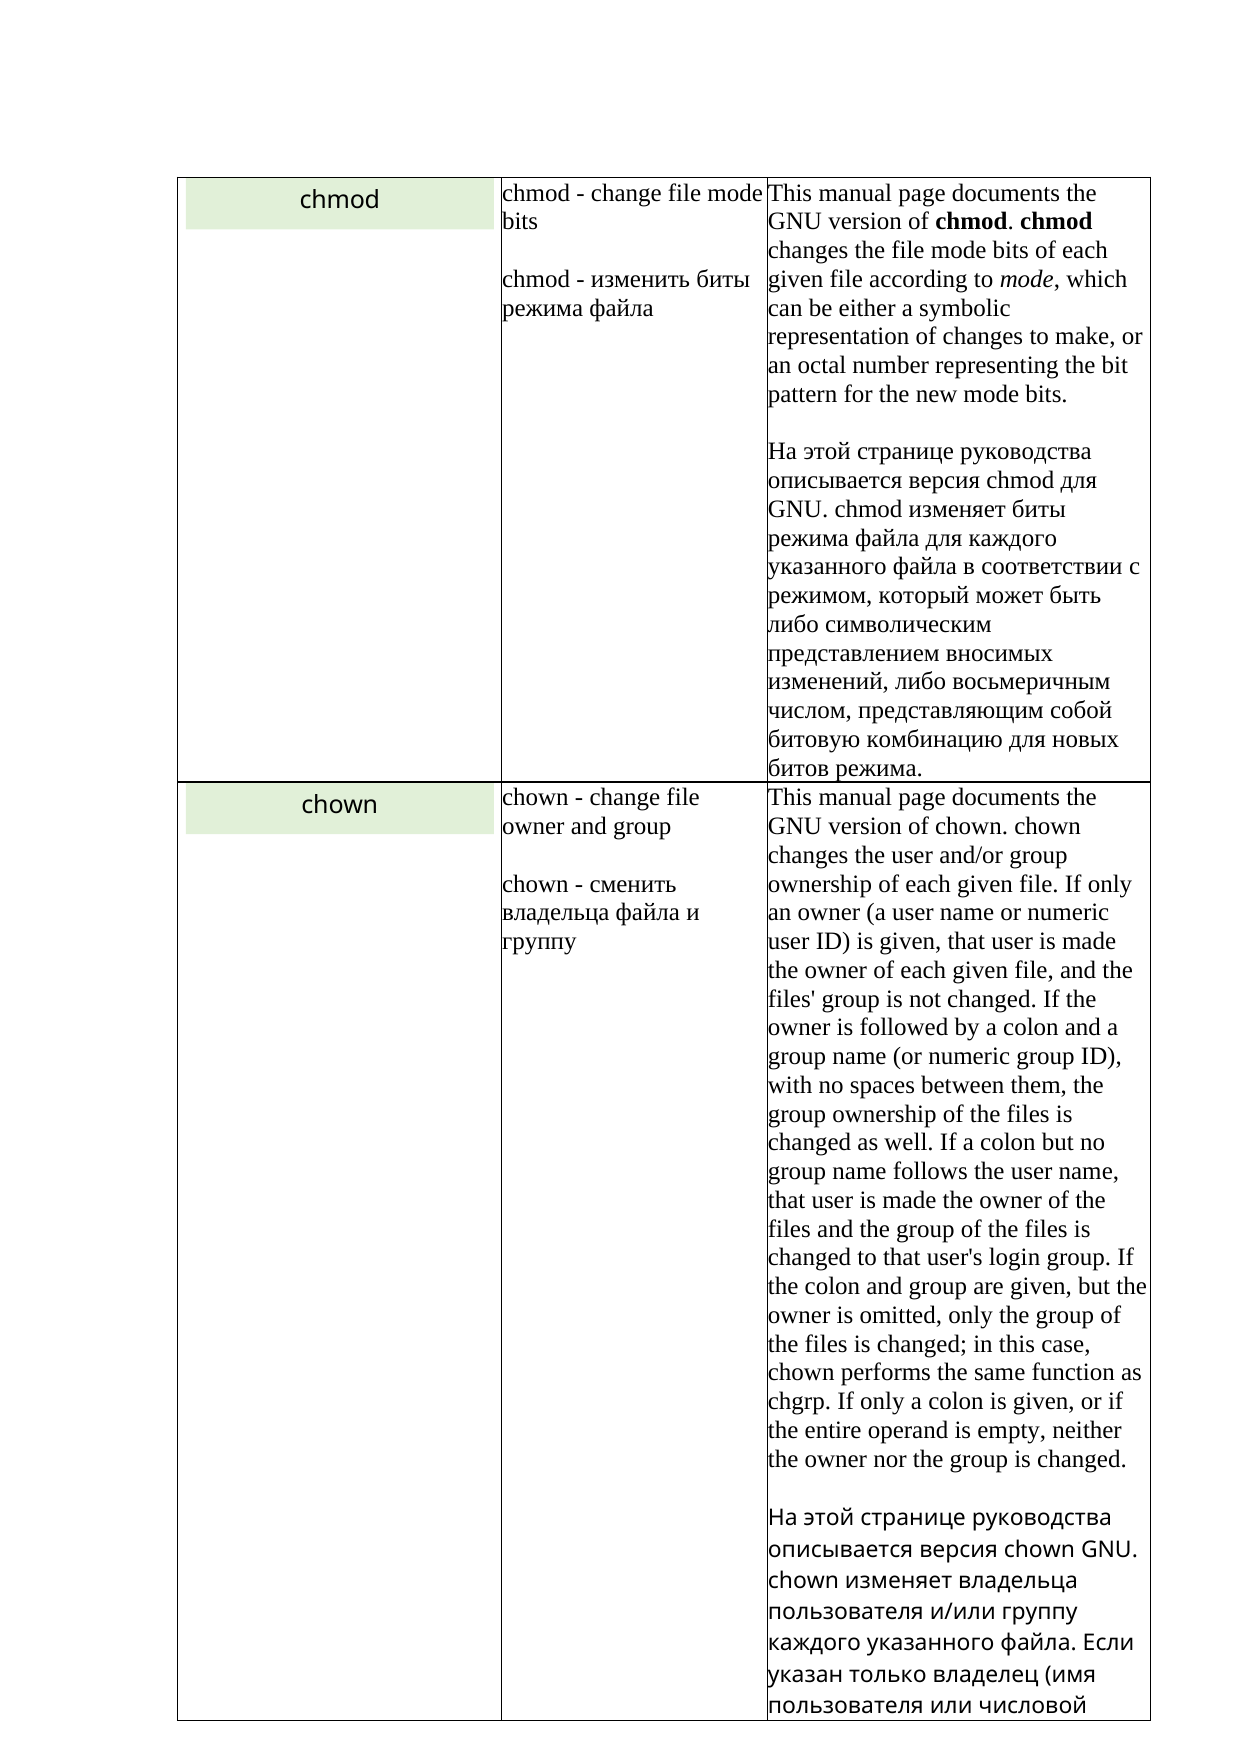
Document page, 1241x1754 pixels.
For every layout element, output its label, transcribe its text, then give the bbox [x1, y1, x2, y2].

table_cell chmod [178, 178, 501, 781]
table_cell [768, 783, 1150, 1720]
table_cell chmod - change file mode bits chmod - изменить биты режима файла [502, 178, 767, 781]
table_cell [502, 783, 767, 1720]
table_cell This manual page documents the GNU version of chmod. chmod changes the file mode bits of each given file according to mode, which can be either a symbolic representation of changes to make, or an octal number representing the bit pattern for the new mode bits. На этой странице руководства описывается версия chmod для GNU. chmod изменяет биты режима файла для каждого указанного файла в соответствии с режимом, который может быть либо символическим представлением вносимых изменений, либо восьмеричным числом, представляющим собой битовую комбинацию для новых битов режима. [768, 178, 1150, 781]
table_cell chown [178, 783, 501, 1720]
